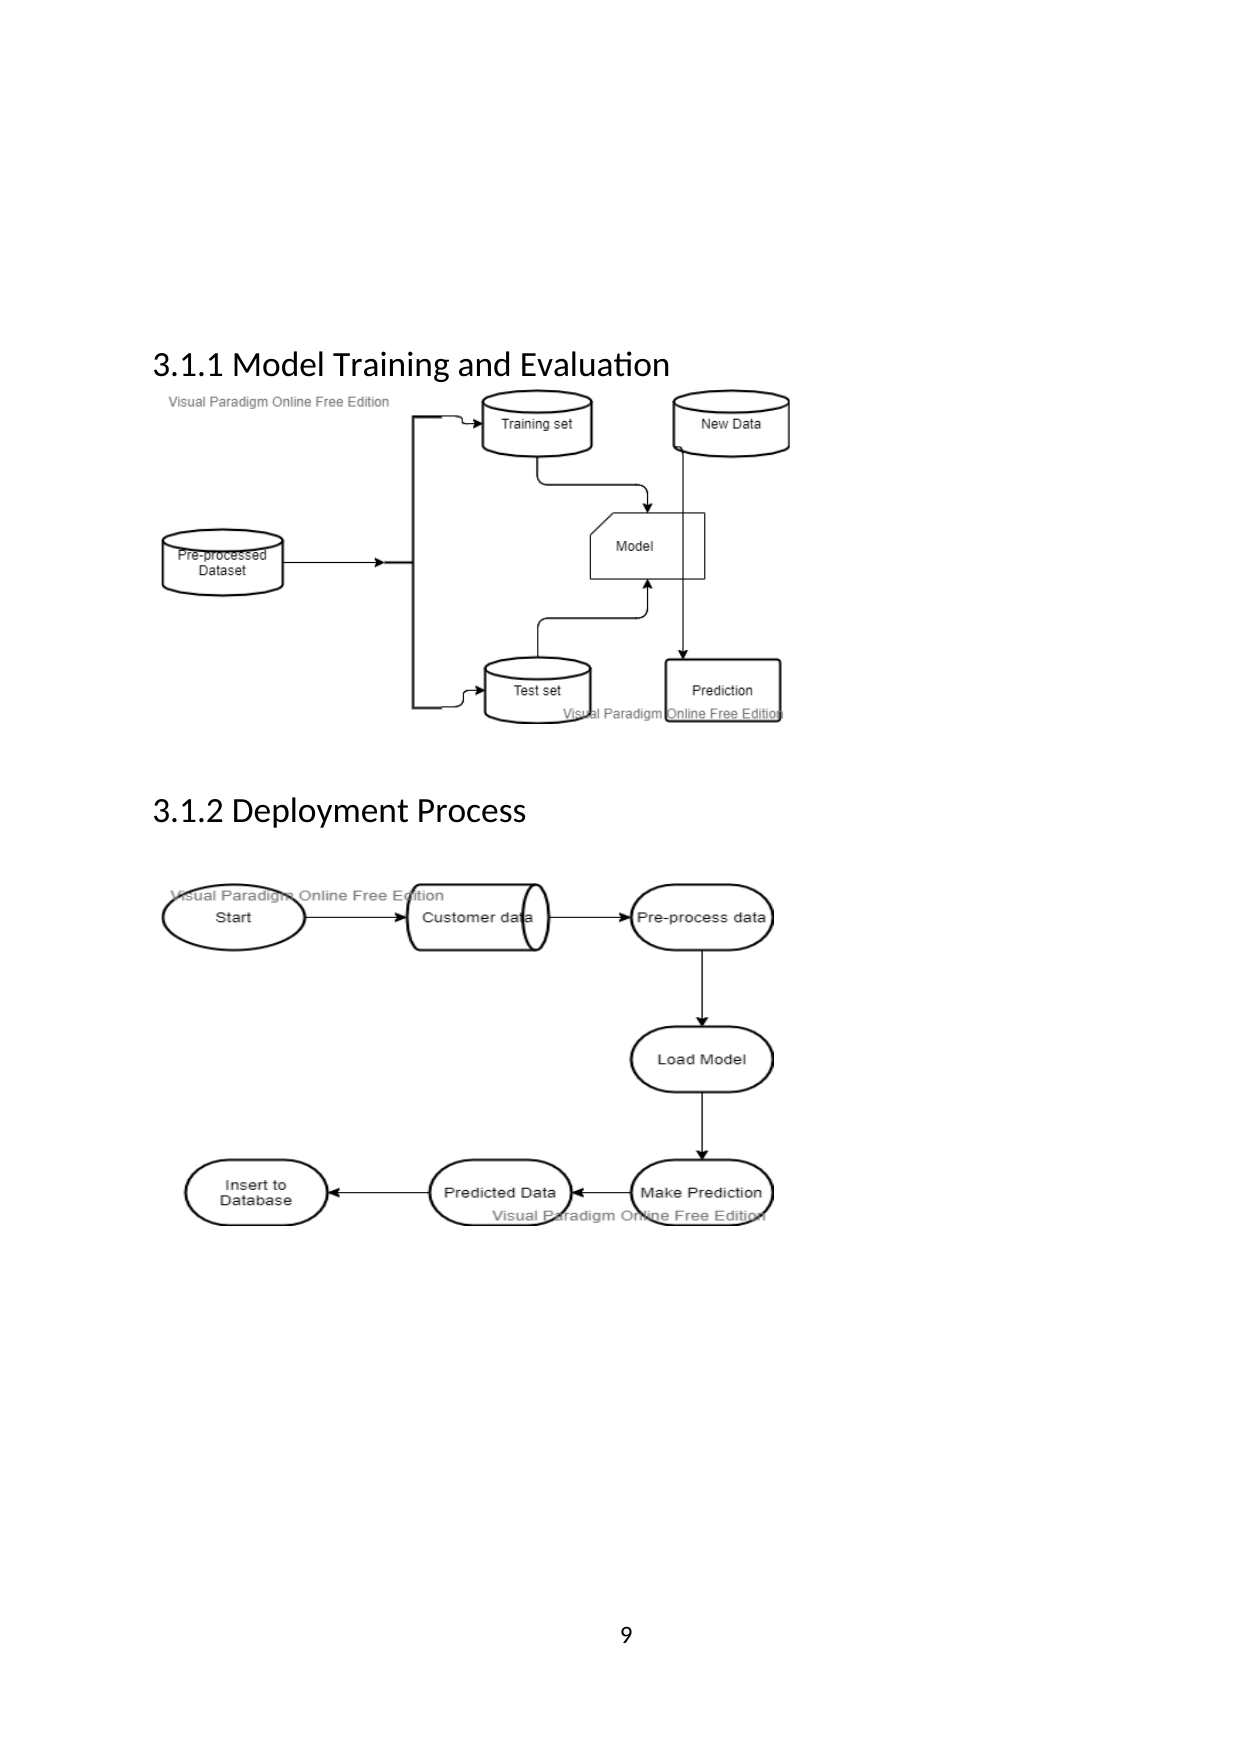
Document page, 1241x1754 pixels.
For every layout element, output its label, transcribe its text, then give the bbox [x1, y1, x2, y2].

picture [161, 883, 774, 1226]
subtitle 3.1.2 Deployment Process [152, 788, 1090, 832]
picture [161, 389, 790, 724]
subtitle 3.1.1 Model Training and Evaluation [152, 342, 1090, 385]
